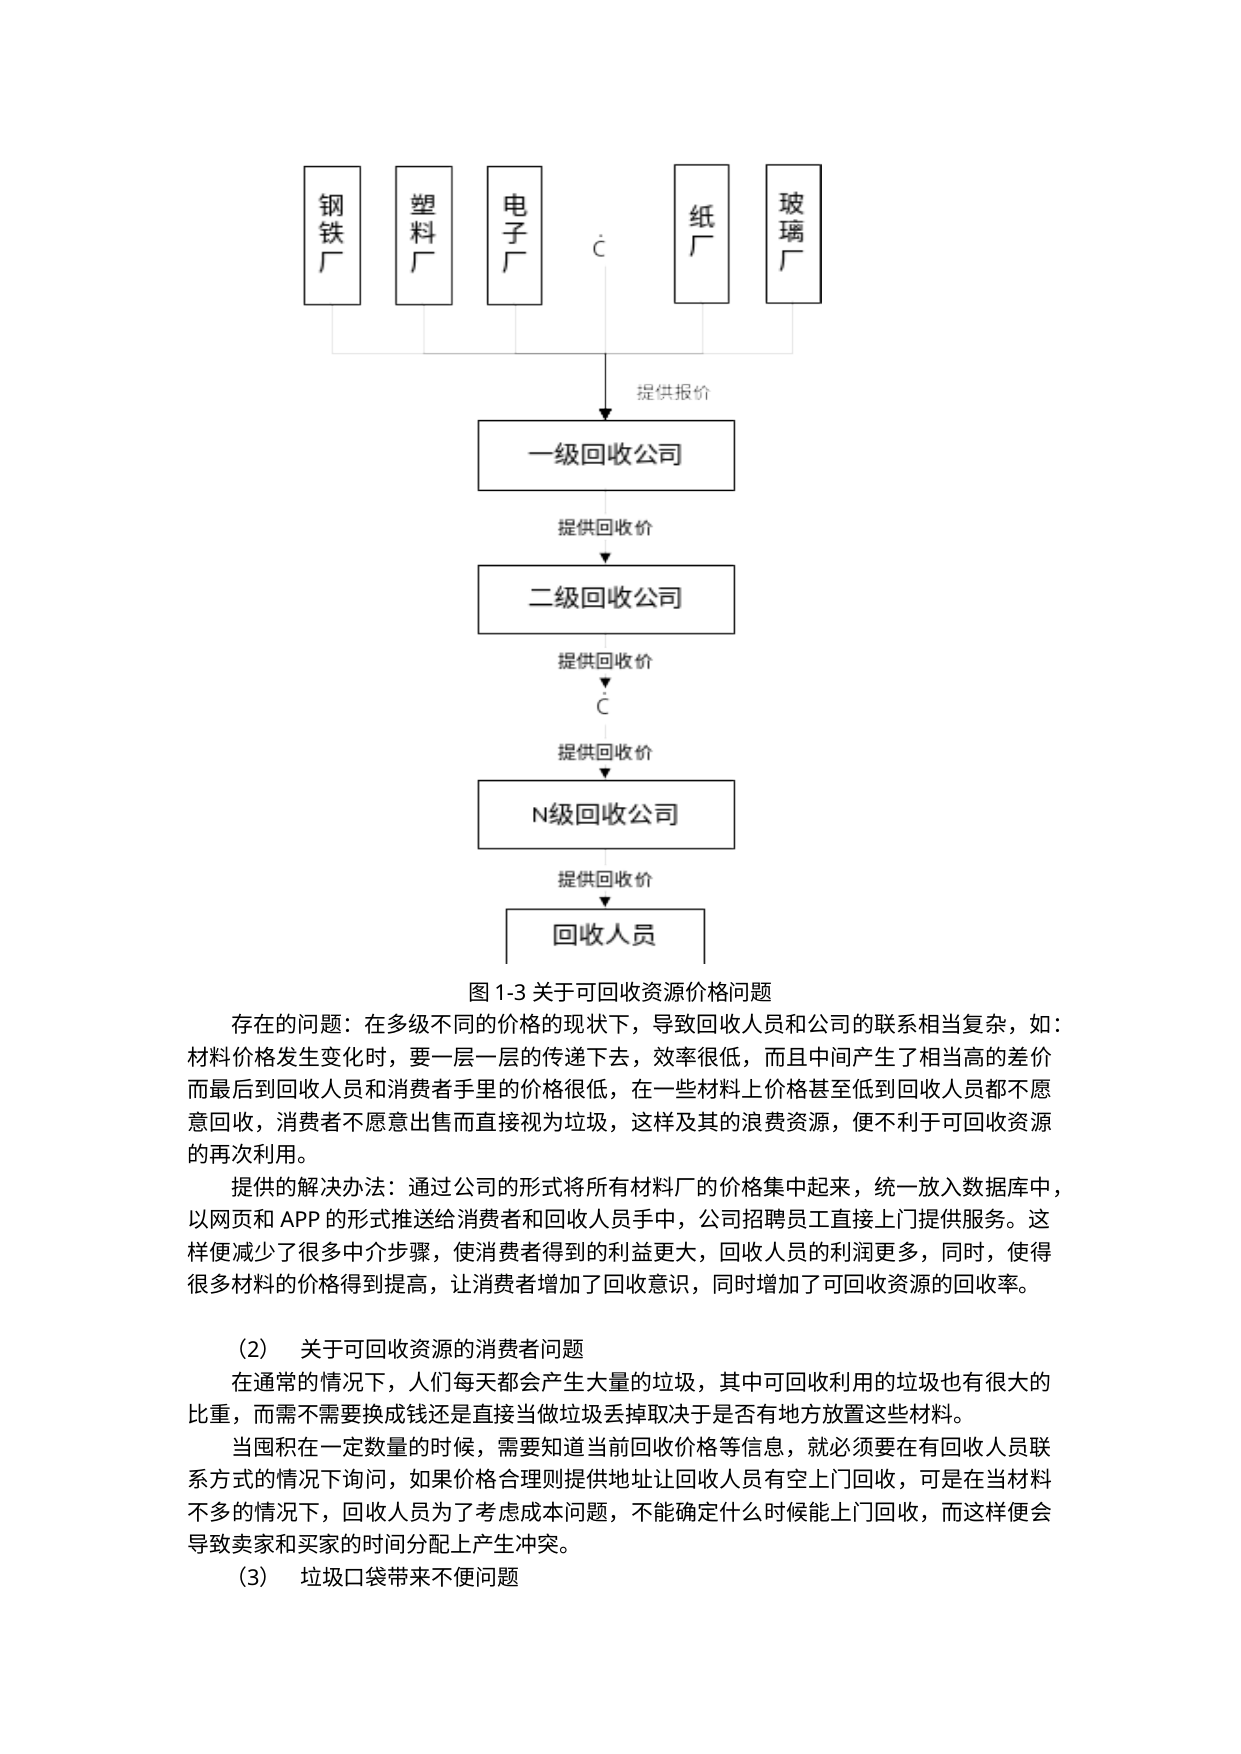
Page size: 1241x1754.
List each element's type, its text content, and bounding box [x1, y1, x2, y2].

text 图1-3 关于可回收资源价格问题 [187, 974, 1053, 1007]
list 关于可回收资源的消费者问题 [225, 1332, 1053, 1364]
text 在通常的情况下，人们每天都会产生大量的垃圾，其中可回收利用的垃圾也有很大的比重，而需不需要换成钱还是直接当做垃圾丢掉取决于是否有地方放置这些材料。 [187, 1364, 1053, 1429]
text 提供的解决办法：通过公司的形式将所有材料厂的价格集中起来，统一放入数据库中，以网页和APP的形式推送给消费者和回收人员手中，公司招聘员工直接上门提供服务。这样便减少了很多中介步骤，使消费者得到的利益更大，回收人员的利润更多，同时，使得很多材料的价格得到提高，让消费者增加了回收意识，同时增加了可回收资源的回收率。 [187, 1169, 1053, 1299]
text 当囤积在一定数量的时候，需要知道当前回收价格等信息，就必须要在有回收人员联系方式的情况下询问，如果价格合理则提供地址让回收人员有空上门回收，可是在当材料不多的情况下，回收人员为了考虑成本问题，不能确定什么时候能上门回收，而这样便会导致卖家和买家的时间分配上产生冲突。 [187, 1429, 1053, 1559]
text 存在的问题：在多级不同的价格的现状下，导致回收人员和公司的联系相当复杂，如：材料价格发生变化时，要一层一层的传递下去，效率很低，而且中间产生了相当高的差价，而最后到回收人员和消费者手里的价格很低，在一些材料上价格甚至低到回收人员都不愿意回收，消费者不愿意出售而直接视为垃圾，这样及其的浪费资源，便不利于可回收资源的再次利用。 [187, 1007, 1053, 1169]
list 垃圾口袋带来不便问题 [225, 1559, 1053, 1592]
